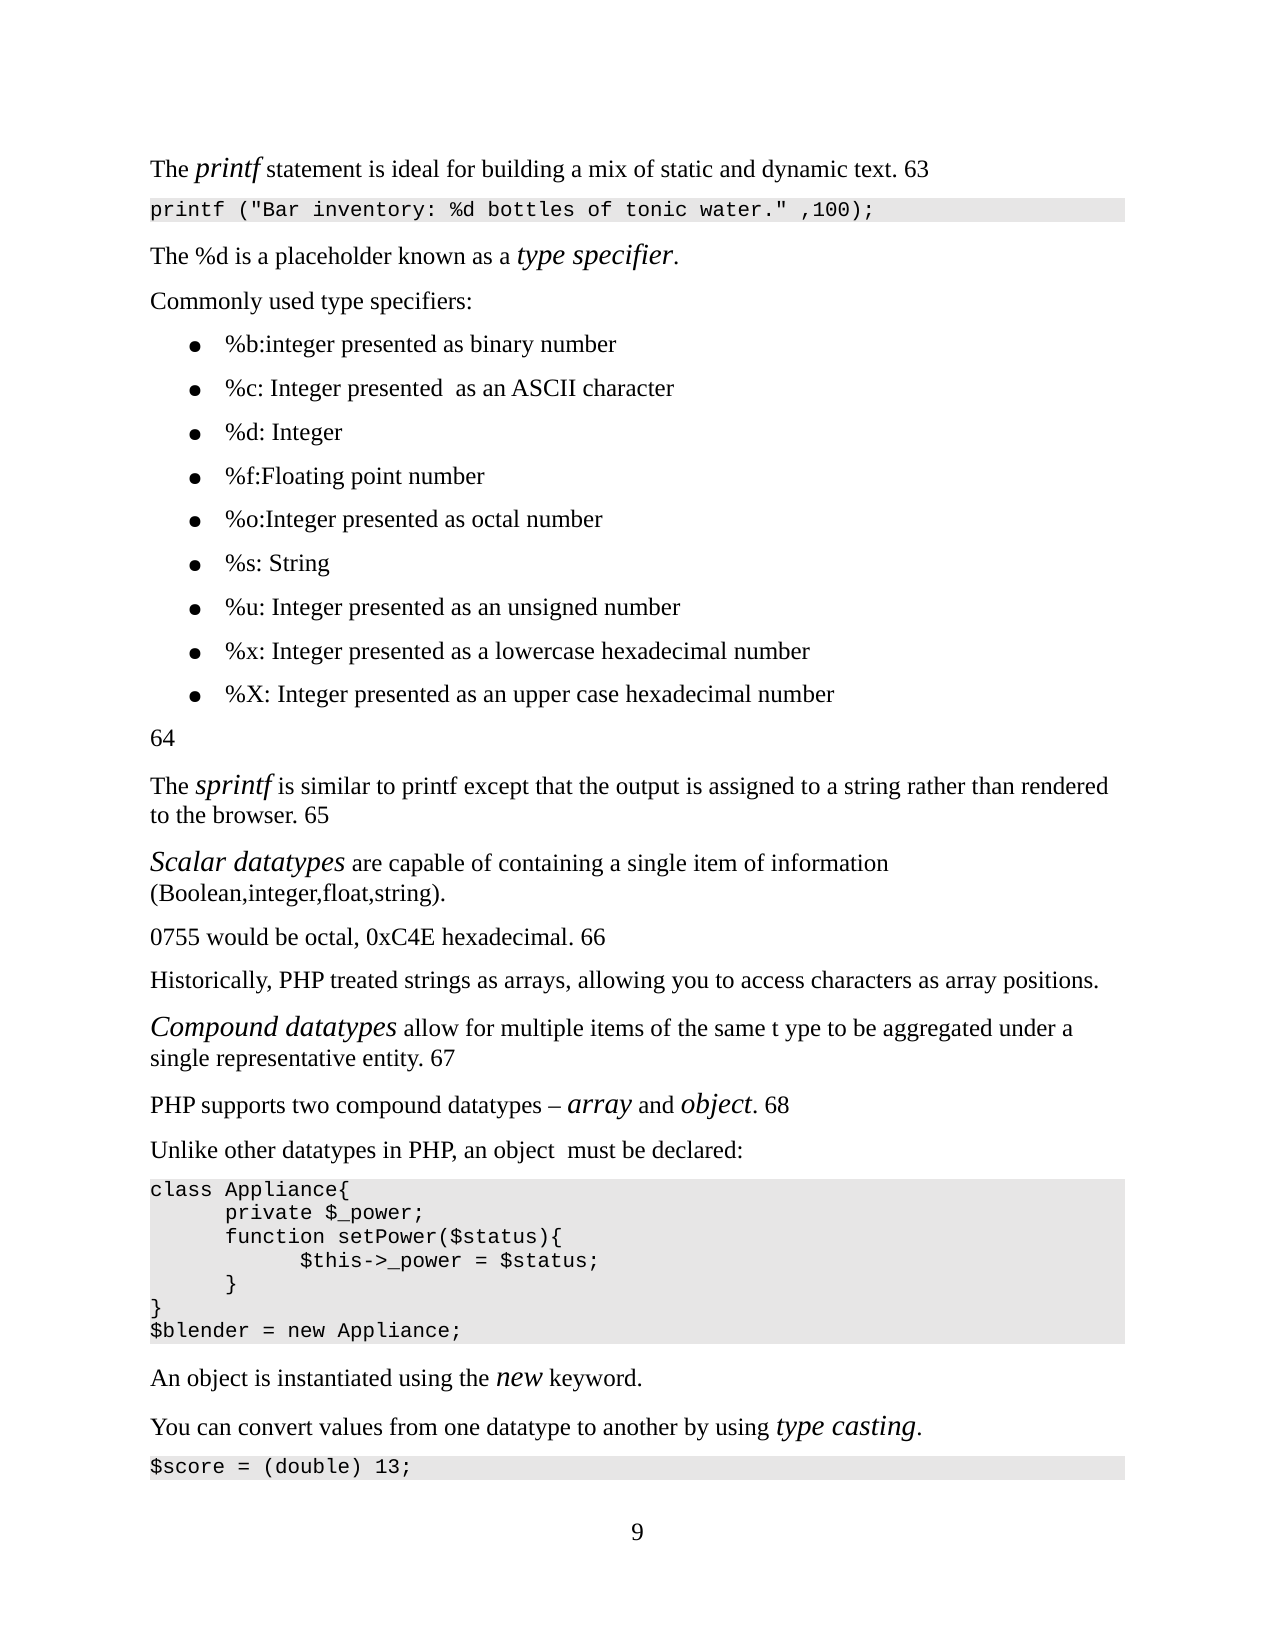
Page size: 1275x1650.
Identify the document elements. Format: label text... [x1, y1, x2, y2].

list %o:Integer presented as octal number [187, 504, 1125, 533]
text Commonly used type specifiers: [150, 286, 1125, 314]
text The sprintf is similar to printf except that the output is assigned to a string rather than rendered to the browser. 65 [150, 767, 1125, 829]
list %f:Floating point number [187, 461, 1125, 489]
text Compound datatypes allow for multiple items of the same t ype to be aggregated under a single representative entity. 67 [150, 1009, 1125, 1071]
text An object is instantiated using the new keyword. [150, 1359, 1125, 1393]
list %X: Integer presented as an upper case hexadecimal number [187, 679, 1125, 708]
list %s: String [187, 548, 1125, 577]
text } [150, 1297, 1125, 1321]
list %d: Integer [187, 417, 1125, 446]
list %u: Integer presented as an unsigned number [187, 592, 1125, 621]
text 64 [150, 723, 1125, 752]
list %c: Integer presented as an ASCII character [187, 373, 1125, 402]
text PHP supports two compound datatypes – array and object. 68 [150, 1086, 1125, 1120]
text printf ("Bar inventory: %d bottles of tonic water." ,100); [150, 198, 1125, 222]
text Historically, PHP treated strings as arrays, allowing you to access characters as array positions. [150, 965, 1125, 994]
text $blender = new Appliance; [150, 1321, 1125, 1344]
text The %d is a placeholder known as a type specifier. [150, 237, 1125, 271]
text 0755 would be octal, 0xC4E hexadecimal. 66 [150, 922, 1125, 950]
list %b:integer presented as binary number [187, 329, 1125, 358]
text Scalar datatypes are capable of containing a single item of information (Boolean,integer,float,string). [150, 844, 1125, 907]
text function setPower($status){ [150, 1226, 1125, 1249]
text class Appliance{ [150, 1179, 1125, 1202]
text } [150, 1273, 1125, 1297]
text private $_power; [150, 1202, 1125, 1226]
text The printf statement is ideal for building a mix of static and dynamic text. 63 [150, 150, 1125, 183]
text You can convert values from one datatype to another by using type casting. [150, 1408, 1125, 1441]
text $score = (double) 13; [150, 1456, 1125, 1480]
text $this->_power = $status; [150, 1249, 1125, 1273]
list %x: Integer presented as a lowercase hexadecimal number [187, 636, 1125, 664]
text Unlike other datatypes in PHP, an object must be declared: [150, 1135, 1125, 1164]
